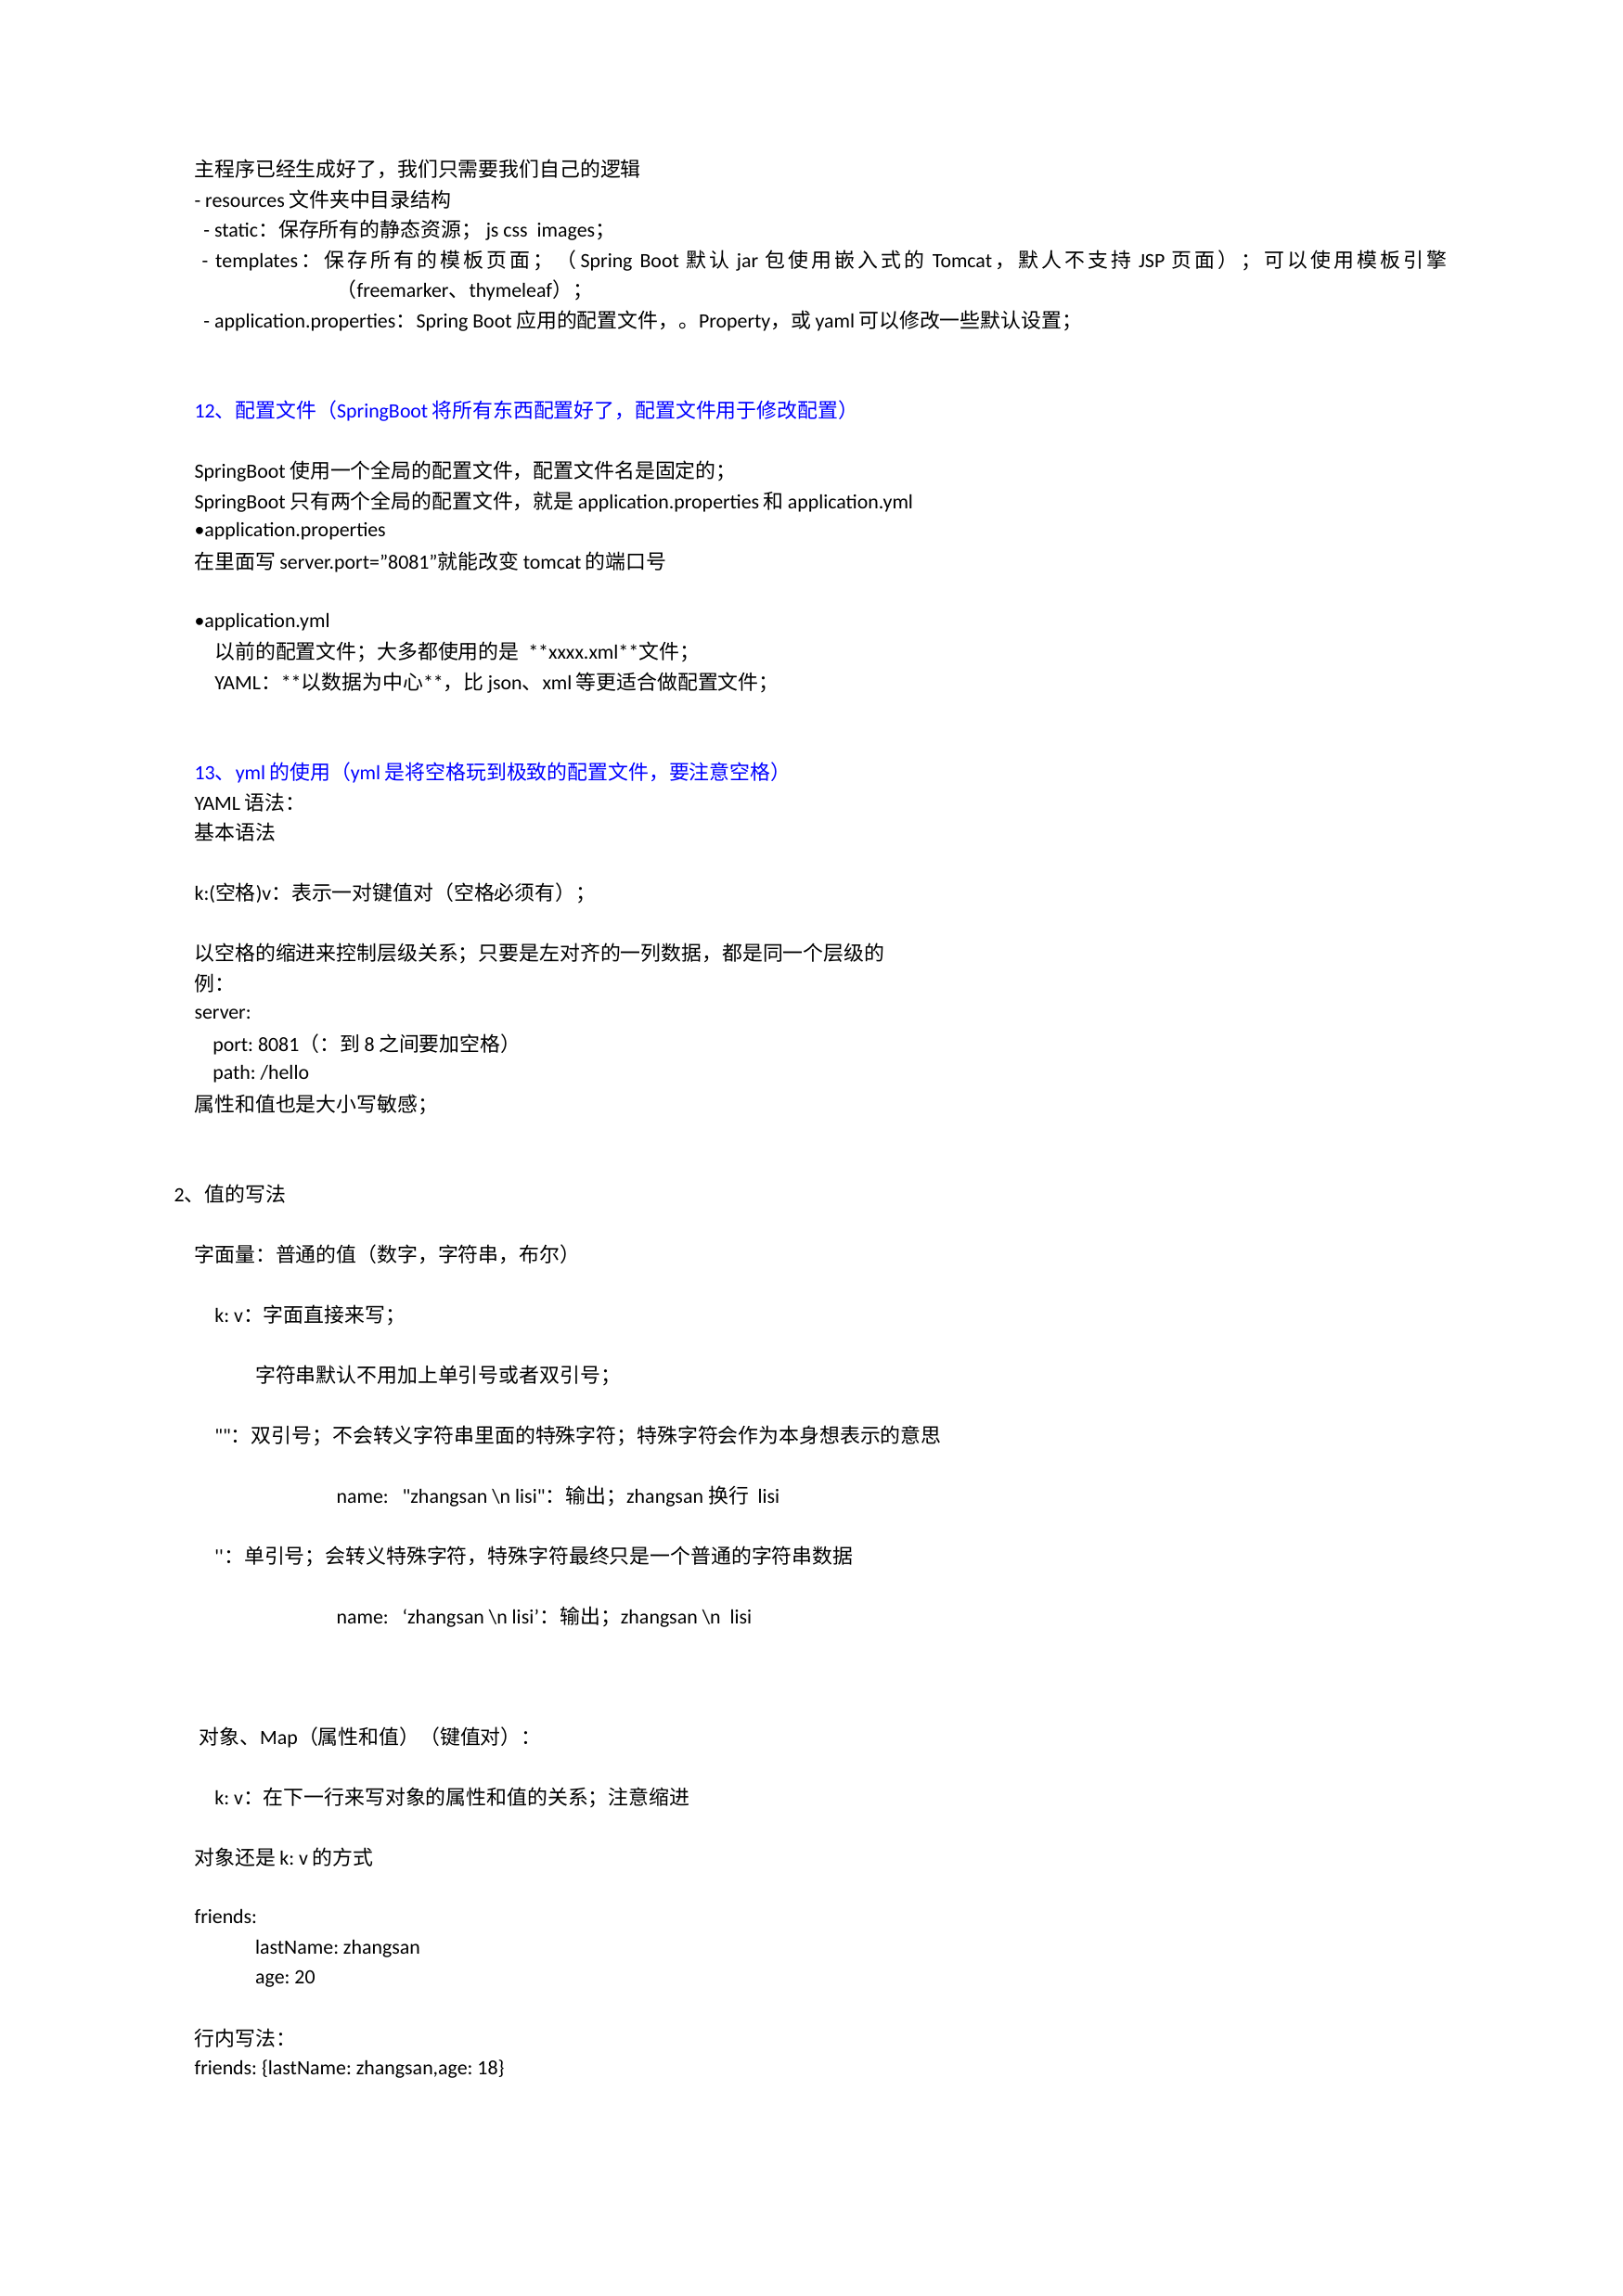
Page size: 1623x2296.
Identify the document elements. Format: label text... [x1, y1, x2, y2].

list 以空格的缩进来控制层级关系；只要是左对齐的一列数据，都是同一个层级的 [174, 937, 1449, 967]
list ​ ""：双引号；不会转义字符串里面的特殊字符；特殊字符会作为本身想表示的意思 [174, 1419, 1449, 1449]
list - resources文件夹中目录结构 [174, 183, 1449, 213]
list •application.yml [174, 605, 1449, 635]
list SpringBoot只有两个全局的配置文件，就是application.properties和application.yml [174, 484, 1449, 515]
list ​ k: v：字面直接来写； [174, 1299, 1449, 1328]
list - static：保存所有的静态资源； js css images； [174, 213, 1449, 243]
list age: 20 [174, 1962, 1449, 1992]
list 例： [174, 967, 1449, 997]
list ​ 字符串默认不用加上单引号或者双引号； [174, 1359, 1449, 1389]
list lastName: zhangsan [174, 1931, 1449, 1962]
list port: 8081（：到8之间要加空格） [174, 1027, 1449, 1058]
list YAML语法： [174, 786, 1449, 816]
list •application.properties [174, 515, 1449, 545]
list ​ name: "zhangsan \n lisi"：输出；zhangsan 换行 lisi [174, 1480, 1449, 1509]
list k:(空格)v：表示一对键值对（空格必须有）； [174, 877, 1449, 906]
list ​ ''：单引号；会转义特殊字符，特殊字符最终只是一个普通的字符串数据 [174, 1540, 1449, 1570]
list server: [174, 997, 1449, 1027]
list 基本语法 [174, 816, 1449, 846]
list 12、配置文件（SpringBoot将所有东西配置好了，配置文件用于修改配置） [174, 394, 1449, 424]
list SpringBoot使用一个全局的配置文件，配置文件名是固定的； [174, 455, 1449, 484]
list friends: {lastName: zhangsan,age: 18} [174, 2052, 1449, 2083]
list ​ YAML：**以数据为中心**，比json、xml等更适合做配置文件； [174, 665, 1449, 696]
list 对象、Map（属性和值）（键值对）： [174, 1721, 1449, 1751]
list 主程序已经生成好了，我们只需要我们自己的逻辑 [174, 153, 1449, 183]
list ​ k: v：在下一行来写对象的属性和值的关系；注意缩进 [174, 1781, 1449, 1811]
list 13、yml的使用（yml是将空格玩到极致的配置文件，要注意空格） [174, 756, 1449, 786]
list - templates：保存所有的模板页面；（Spring Boot默认jar包使用嵌入式的Tomcat，默人不支持JSP页面）；可以使用模板引擎（freemarker、thymeleaf）； [194, 243, 1449, 303]
list 字面量：普通的值（数字，字符串，布尔） [174, 1238, 1449, 1268]
list 属性和值也是大小写敏感； [174, 1087, 1449, 1118]
list friends: [174, 1902, 1449, 1931]
list 在里面写server.port=”8081”就能改变tomcat的端口号 [174, 545, 1449, 575]
list 2、值的写法 [174, 1178, 1449, 1208]
list path: /hello [174, 1058, 1449, 1087]
list 对象还是k: v的方式 [174, 1841, 1449, 1871]
list 行内写法： [174, 2022, 1449, 2052]
list - application.properties：Spring Boot应用的配置文件，。Property，或yaml可以修改一些默认设置； [194, 303, 1449, 334]
list ​ name: ‘zhangsan \n lisi’：输出；zhangsan \n lisi [174, 1600, 1449, 1630]
list ​ 以前的配置文件；大多都使用的是 **xxxx.xml**文件； [174, 635, 1449, 665]
